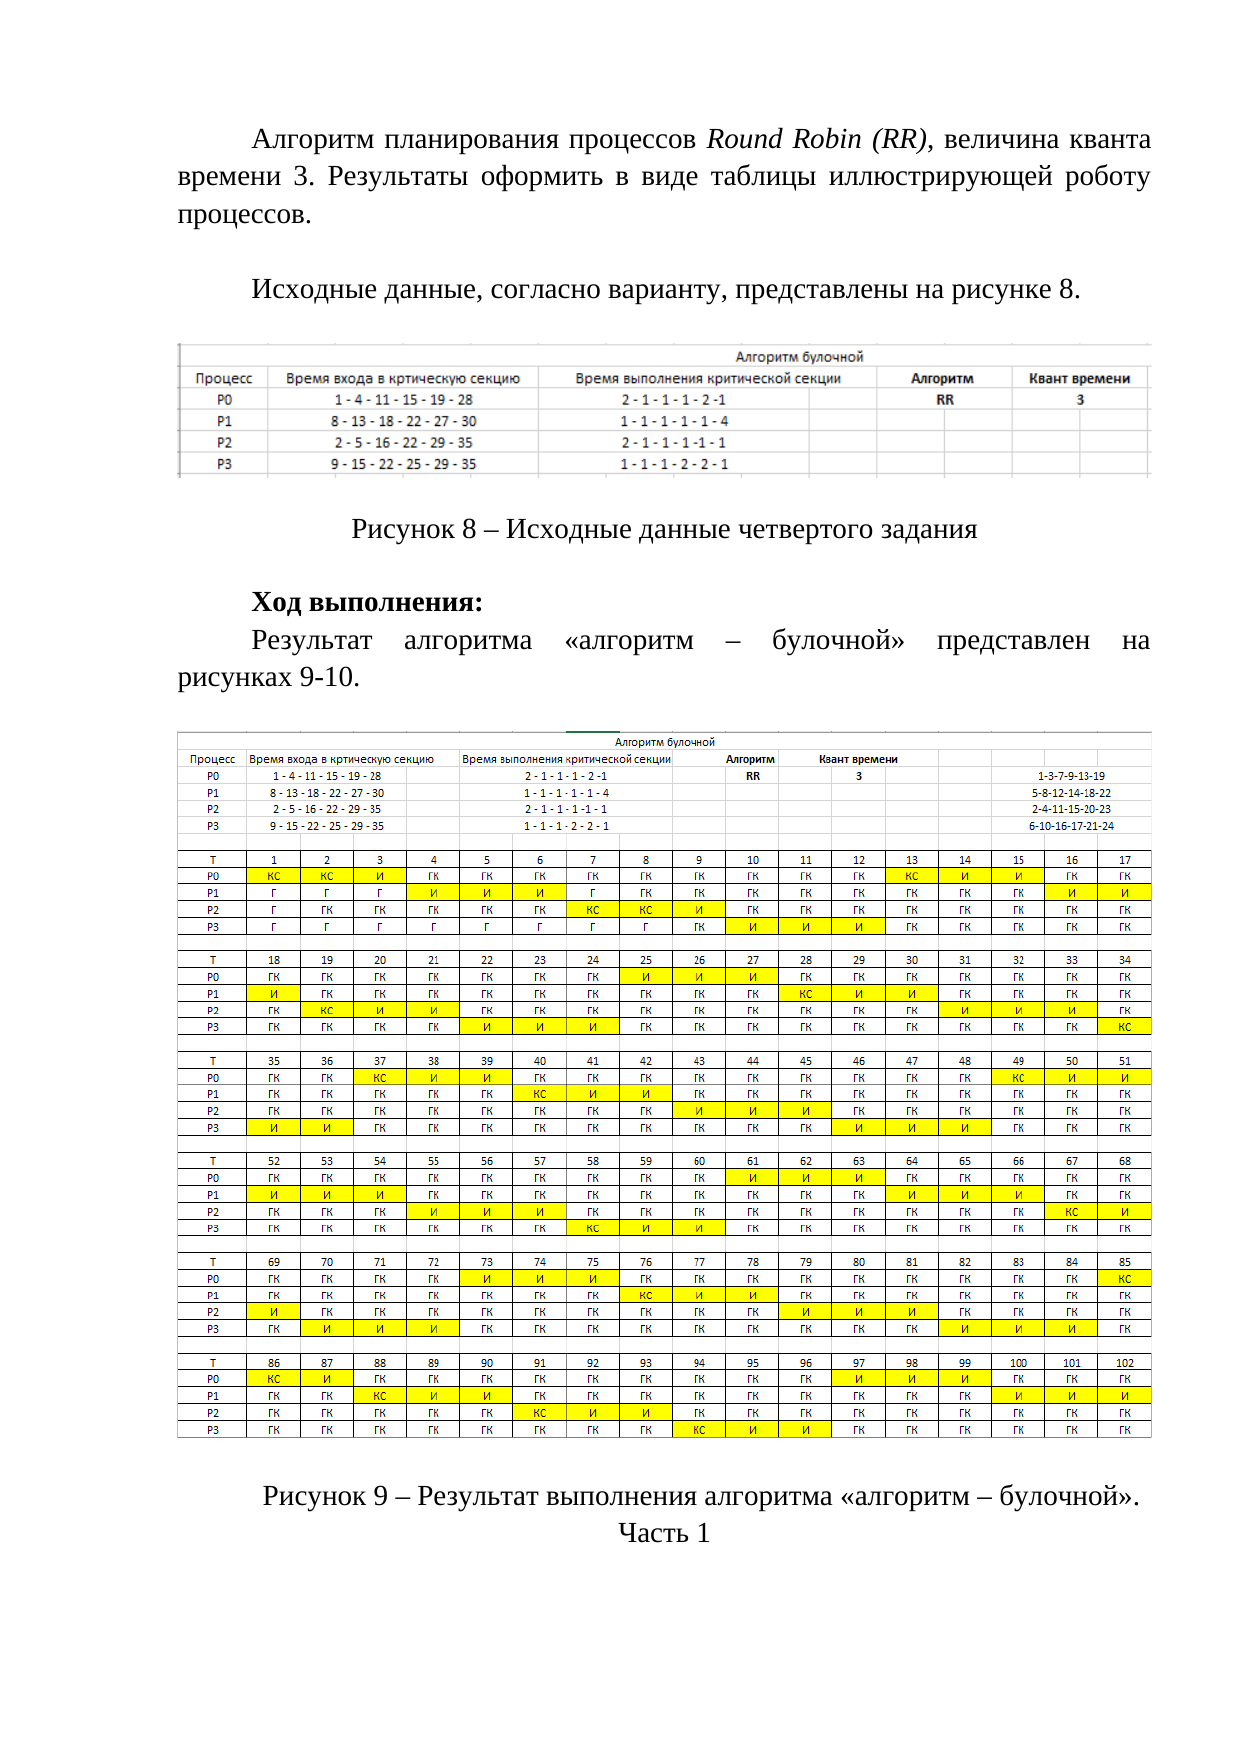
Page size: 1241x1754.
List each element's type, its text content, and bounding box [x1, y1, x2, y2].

picture [177, 731, 1152, 1438]
picture [177, 343, 1152, 478]
text Ход выполнения: [177, 582, 1152, 619]
text Рисунок 9 – Результат выполнения алгоритма «алгоритм – булочной». Часть 1 [177, 1475, 1152, 1550]
text Результат алгоритма «алгоритм – булочной» представлен на рисунках 9-10. [177, 619, 1152, 694]
text Исходные данные, согласно варианту, представлены на рисунке 8. [177, 268, 1152, 306]
text Рисунок 8 – Исходные данные четвертого задания [177, 511, 1152, 544]
text Алгоритм планирования процессов Round Robin (RR), величина кванта времени 3. Результаты оформить в виде таблицы иллюстрирующей роботу процессов. [177, 118, 1152, 231]
